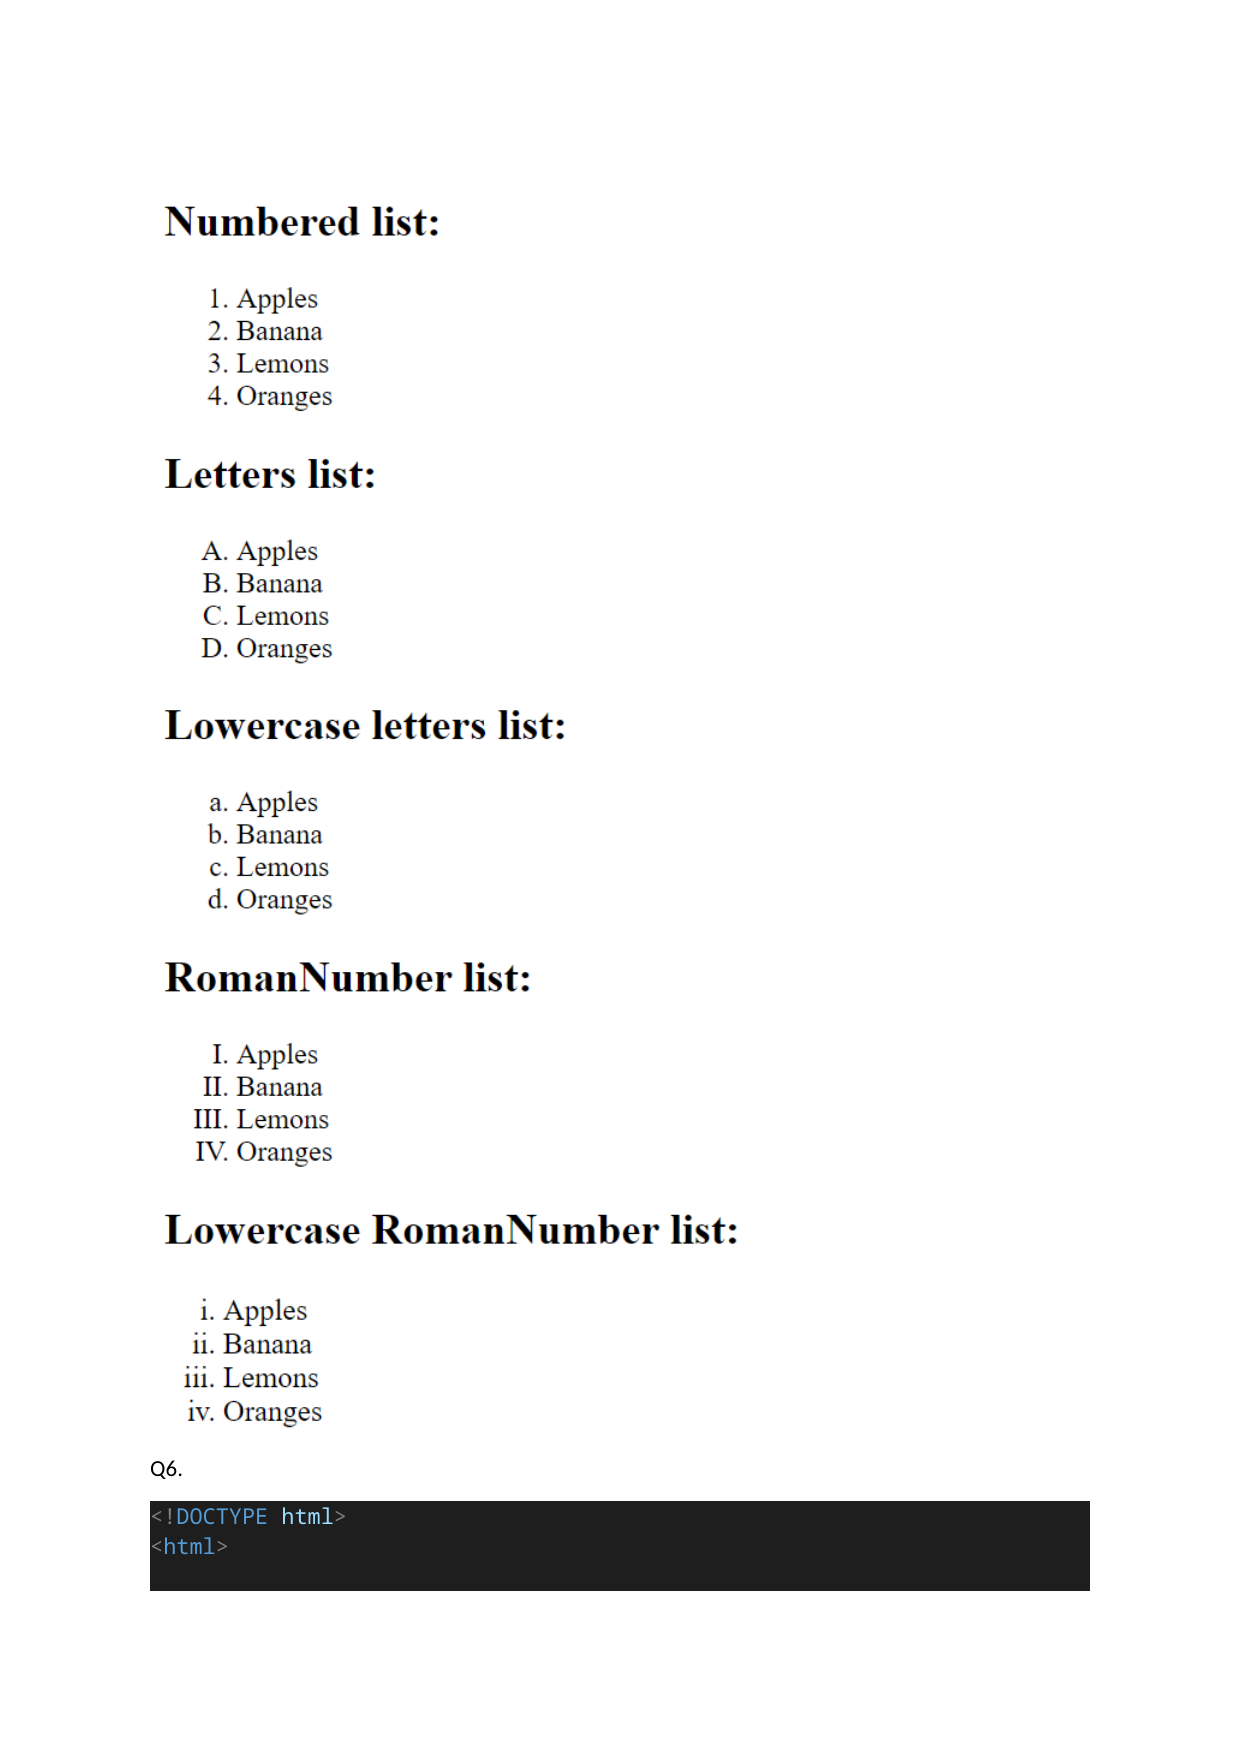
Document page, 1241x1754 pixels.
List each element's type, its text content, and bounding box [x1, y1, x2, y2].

picture [150, 196, 788, 1269]
picture [150, 1271, 729, 1436]
text <html> [150, 1531, 1090, 1561]
text Q6. [150, 1454, 1090, 1482]
text <!DOCTYPE html> [150, 1501, 1090, 1531]
